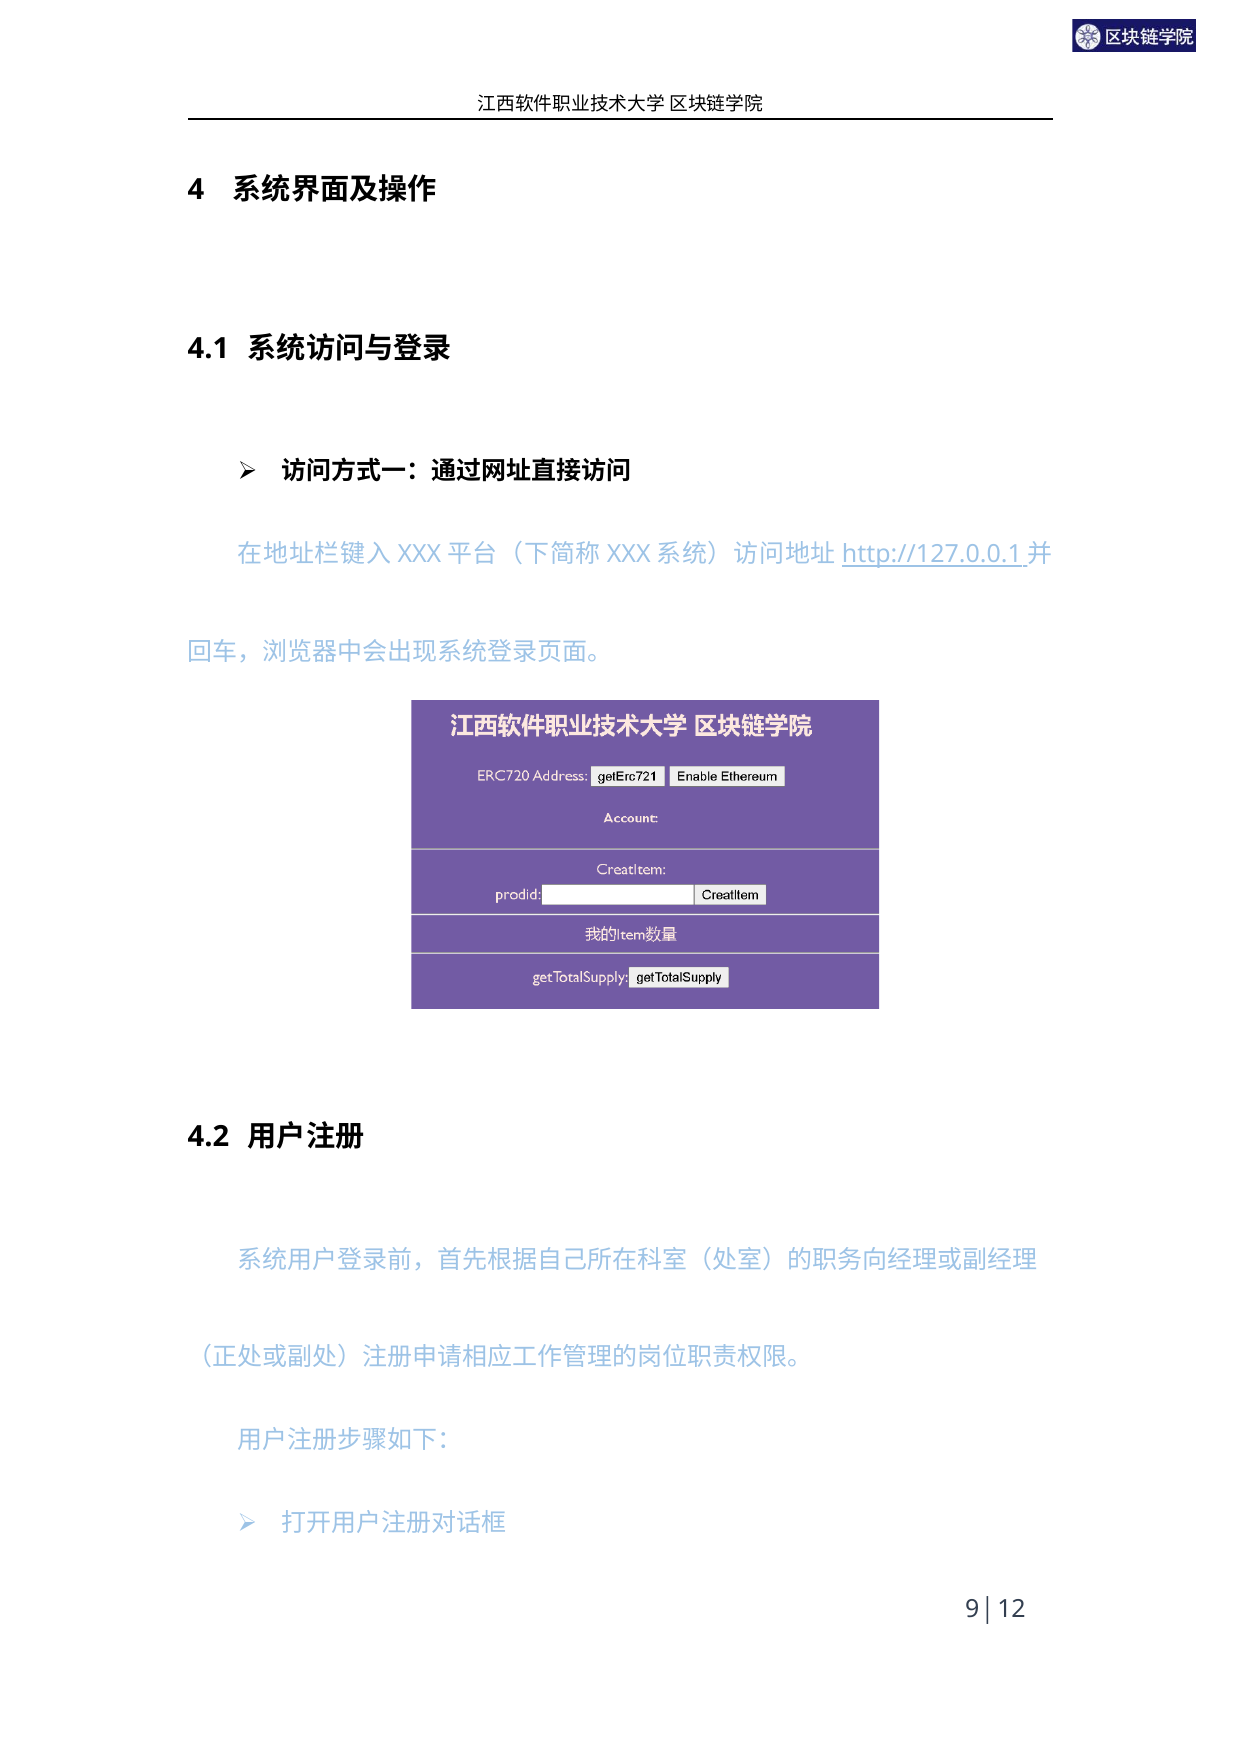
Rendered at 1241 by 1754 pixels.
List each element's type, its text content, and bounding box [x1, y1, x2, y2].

text 系统用户登录前，首先根据自己所在科室（处室）的职务向经理或副经理（正处或副处）注册申请相应工作管理的岗位职责权限。 [187, 1225, 1053, 1387]
list 访问方式一：通过网址直接访问 [238, 436, 1053, 501]
subtitle 系统访问与登录 [187, 313, 1053, 378]
picture [1070, 19, 1196, 51]
subtitle 用户注册 [187, 1102, 1053, 1167]
picture [411, 700, 880, 1009]
text 在地址栏键入XXX平台（下简称XXX系统）访问地址http://127.0.0.1并回车，浏览器中会出现系统登录页面。 [187, 519, 1053, 682]
list 打开用户注册对话框 [237, 1488, 1053, 1553]
text 用户注册步骤如下： [187, 1405, 1053, 1470]
subtitle 系统界面及操作 [187, 154, 1053, 219]
